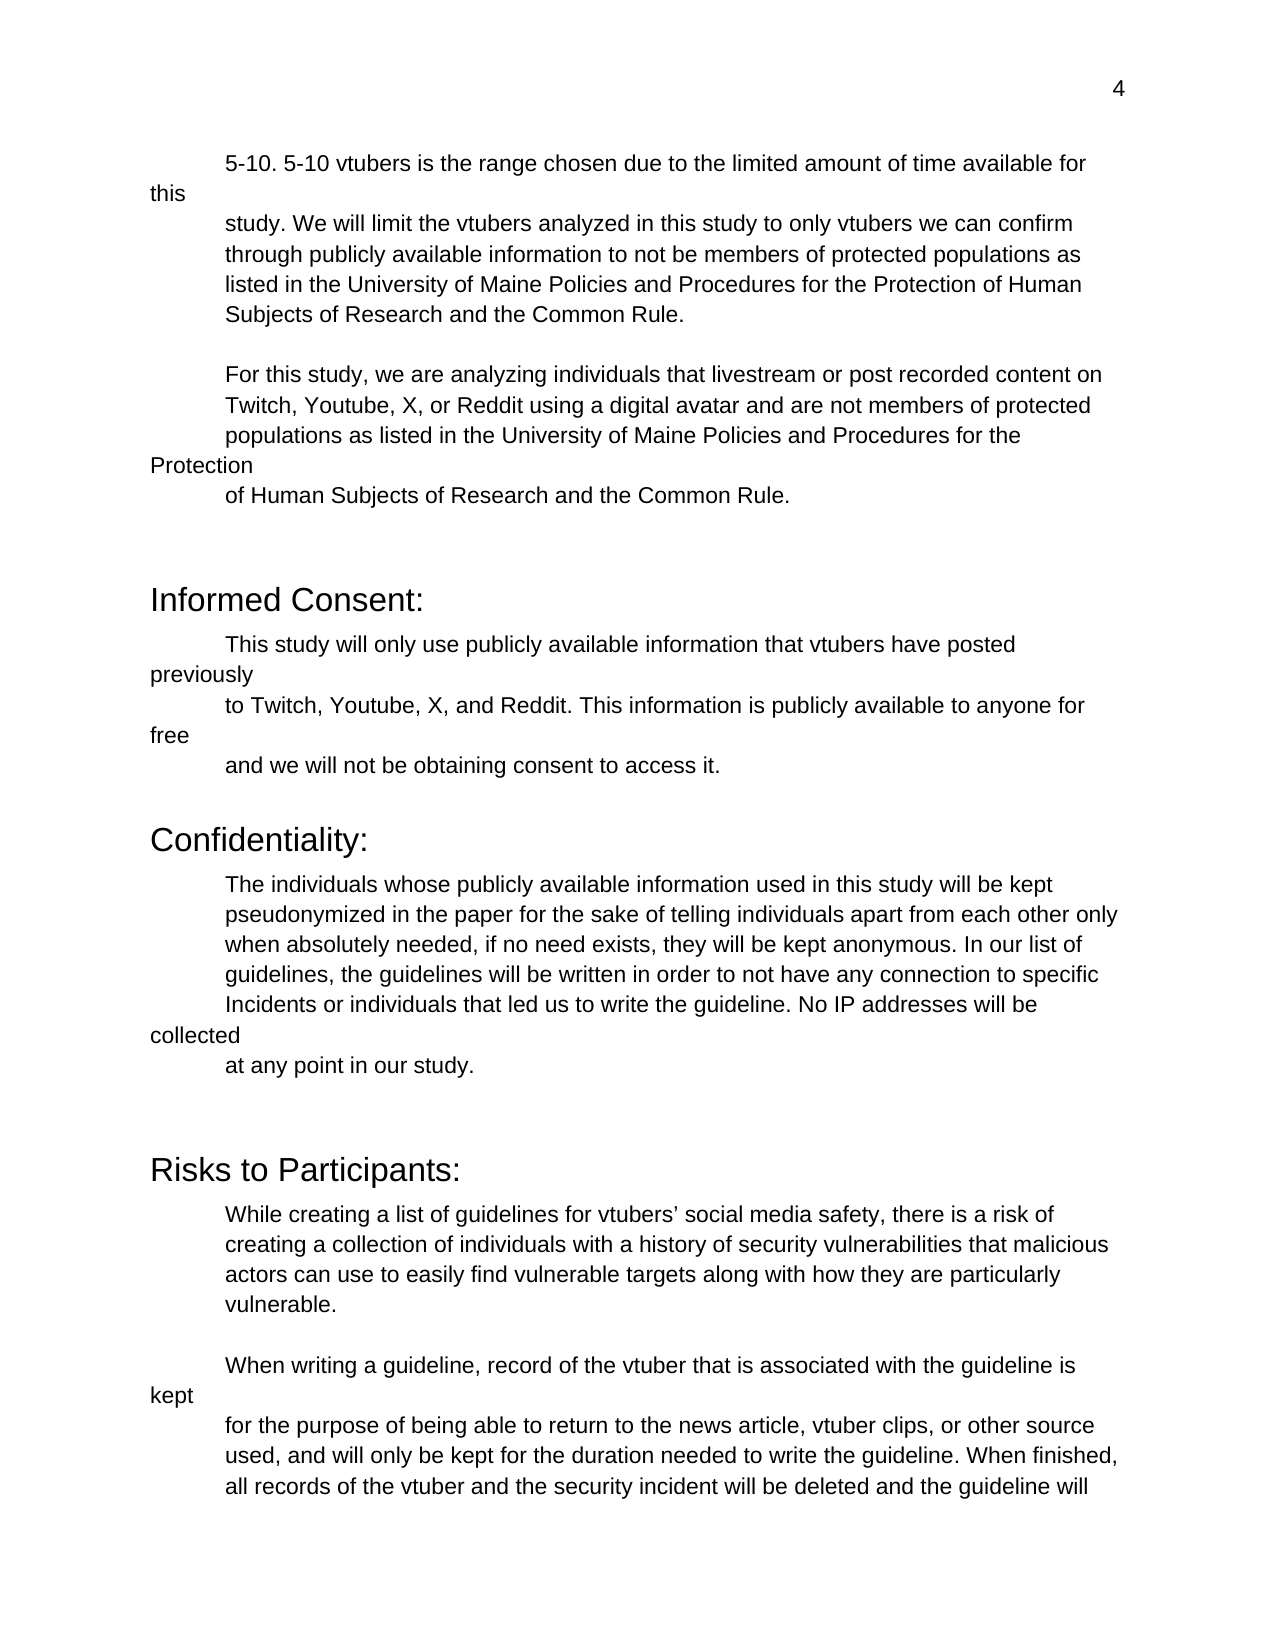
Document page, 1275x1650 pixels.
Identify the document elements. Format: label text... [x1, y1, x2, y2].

text study. We will limit the vtubers analyzed in this study to only vtubers we can confirm [150, 210, 1125, 237]
text actors can use to easily find vulnerable targets along with how they are particularly [150, 1261, 1125, 1287]
text populations as listed in the University of Maine Policies and Procedures for the Protection [150, 422, 1125, 478]
subtitle Confidentiality: [150, 820, 1125, 858]
text This study will only use publicly available information that vtubers have posted previously [150, 631, 1125, 688]
text Subjects of Research and the Common Rule. [150, 301, 1125, 327]
text For this study, we are analyzing individuals that livestream or post recorded content on [150, 361, 1125, 388]
text pseudonymized in the paper for the sake of telling individuals apart from each other only [150, 901, 1125, 927]
text While creating a list of guidelines for vtubers’ social media safety, there is a risk of [150, 1201, 1125, 1227]
text used, and will only be kept for the duration needed to write the guideline. When finished, [150, 1442, 1125, 1469]
text creating a collection of individuals with a history of security vulnerabilities that malicious [150, 1231, 1125, 1257]
text listed in the University of Maine Policies and Procedures for the Protection of Human [150, 271, 1125, 297]
text Twitch, Youtube, X, or Reddit using a digital avatar and are not members of protected [150, 392, 1125, 418]
text and we will not be obtaining consent to access it. [150, 752, 1125, 778]
text when absolutely needed, if no need exists, they will be kept anonymous. In our list of [150, 931, 1125, 957]
text all records of the vtuber and the security incident will be deleted and the guideline will [150, 1473, 1125, 1499]
text of Human Subjects of Research and the Common Rule. [225, 482, 1125, 509]
text for the purpose of being able to return to the news article, vtuber clips, or other source [150, 1412, 1125, 1438]
text to Twitch, Youtube, X, and Reddit. This information is publicly available to anyone for free [150, 692, 1125, 748]
text through publicly available information to not be members of protected populations as [150, 241, 1125, 267]
text at any point in our study. [225, 1052, 1125, 1078]
subtitle Informed Consent: [150, 580, 1125, 619]
text 5-10. 5-10 vtubers is the range chosen due to the limited amount of time available for this [150, 150, 1125, 207]
text Incidents or individuals that led us to write the guideline. No IP addresses will be collected [150, 991, 1125, 1048]
subtitle Risks to Participants: [150, 1150, 1125, 1188]
text When writing a guideline, record of the vtuber that is associated with the guideline is kept [150, 1352, 1125, 1408]
text The individuals whose publicly available information used in this study will be kept [150, 871, 1125, 897]
text vulnerable. [150, 1291, 1125, 1318]
text guidelines, the guidelines will be written in order to not have any connection to specific [150, 961, 1125, 988]
